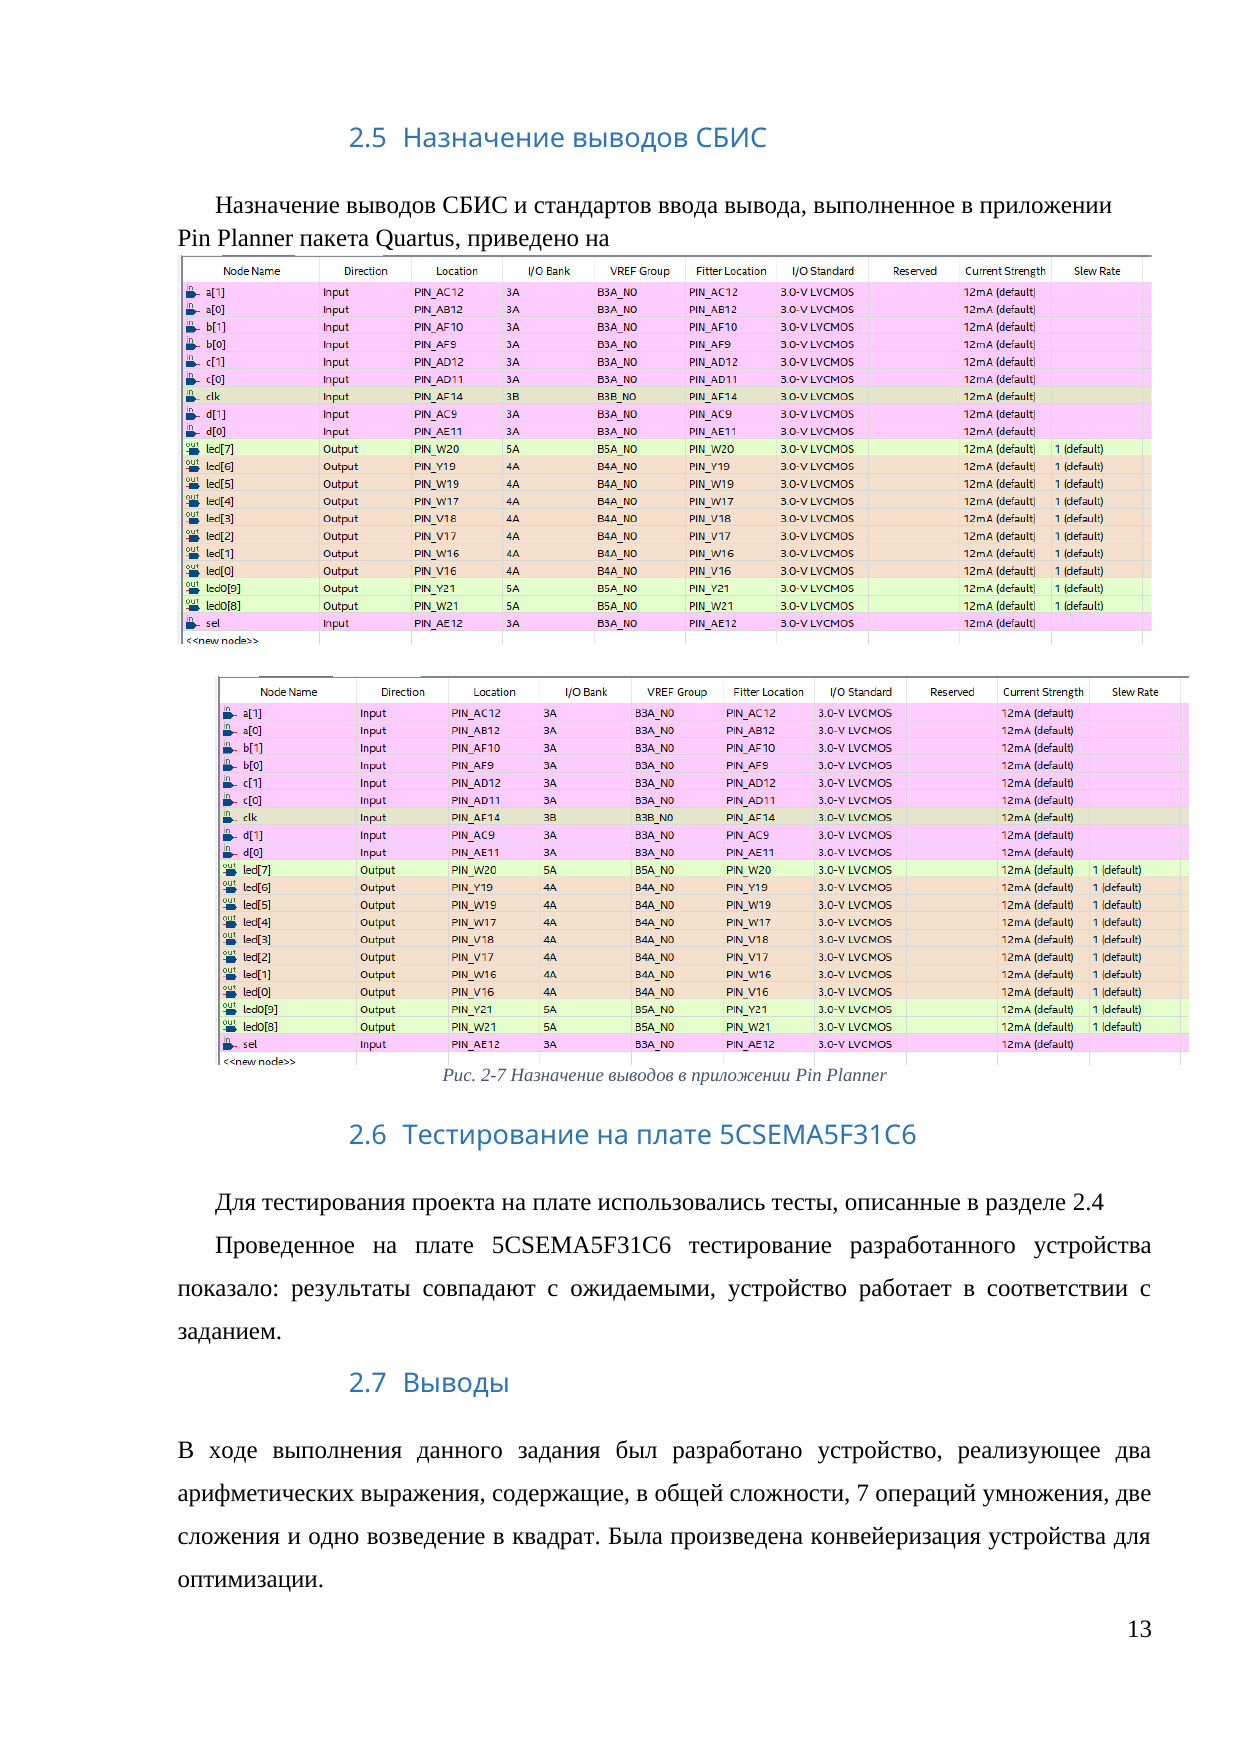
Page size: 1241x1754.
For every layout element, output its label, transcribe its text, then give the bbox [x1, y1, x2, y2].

text Проведенное на плате 5CSEMA5F31C6 тестирование разработанного устройства показало: результаты совпадают с ожидаемыми, устройство работает в соответствии с заданием. [177, 1230, 1152, 1345]
picture [177, 255, 1152, 644]
subtitle Назначение выводов СБИС [311, 118, 1152, 155]
subtitle Выводы [311, 1363, 1152, 1400]
picture [214, 676, 1190, 1065]
subtitle Тестирование на плате 5CSEMA5F31C6 [311, 1115, 1152, 1152]
text В ходе выполнения данного задания был разработано устройство, реализующее два арифметических выражения, содержащие, в общей сложности, 7 операций умножения, две сложения и одно возведение в квадрат. Была произведена конвейеризация устройства для оптимизации. [177, 1435, 1152, 1593]
text Для тестирования проекта на плате использовались тесты, описанные в разделе 2.4 [177, 1187, 1152, 1215]
